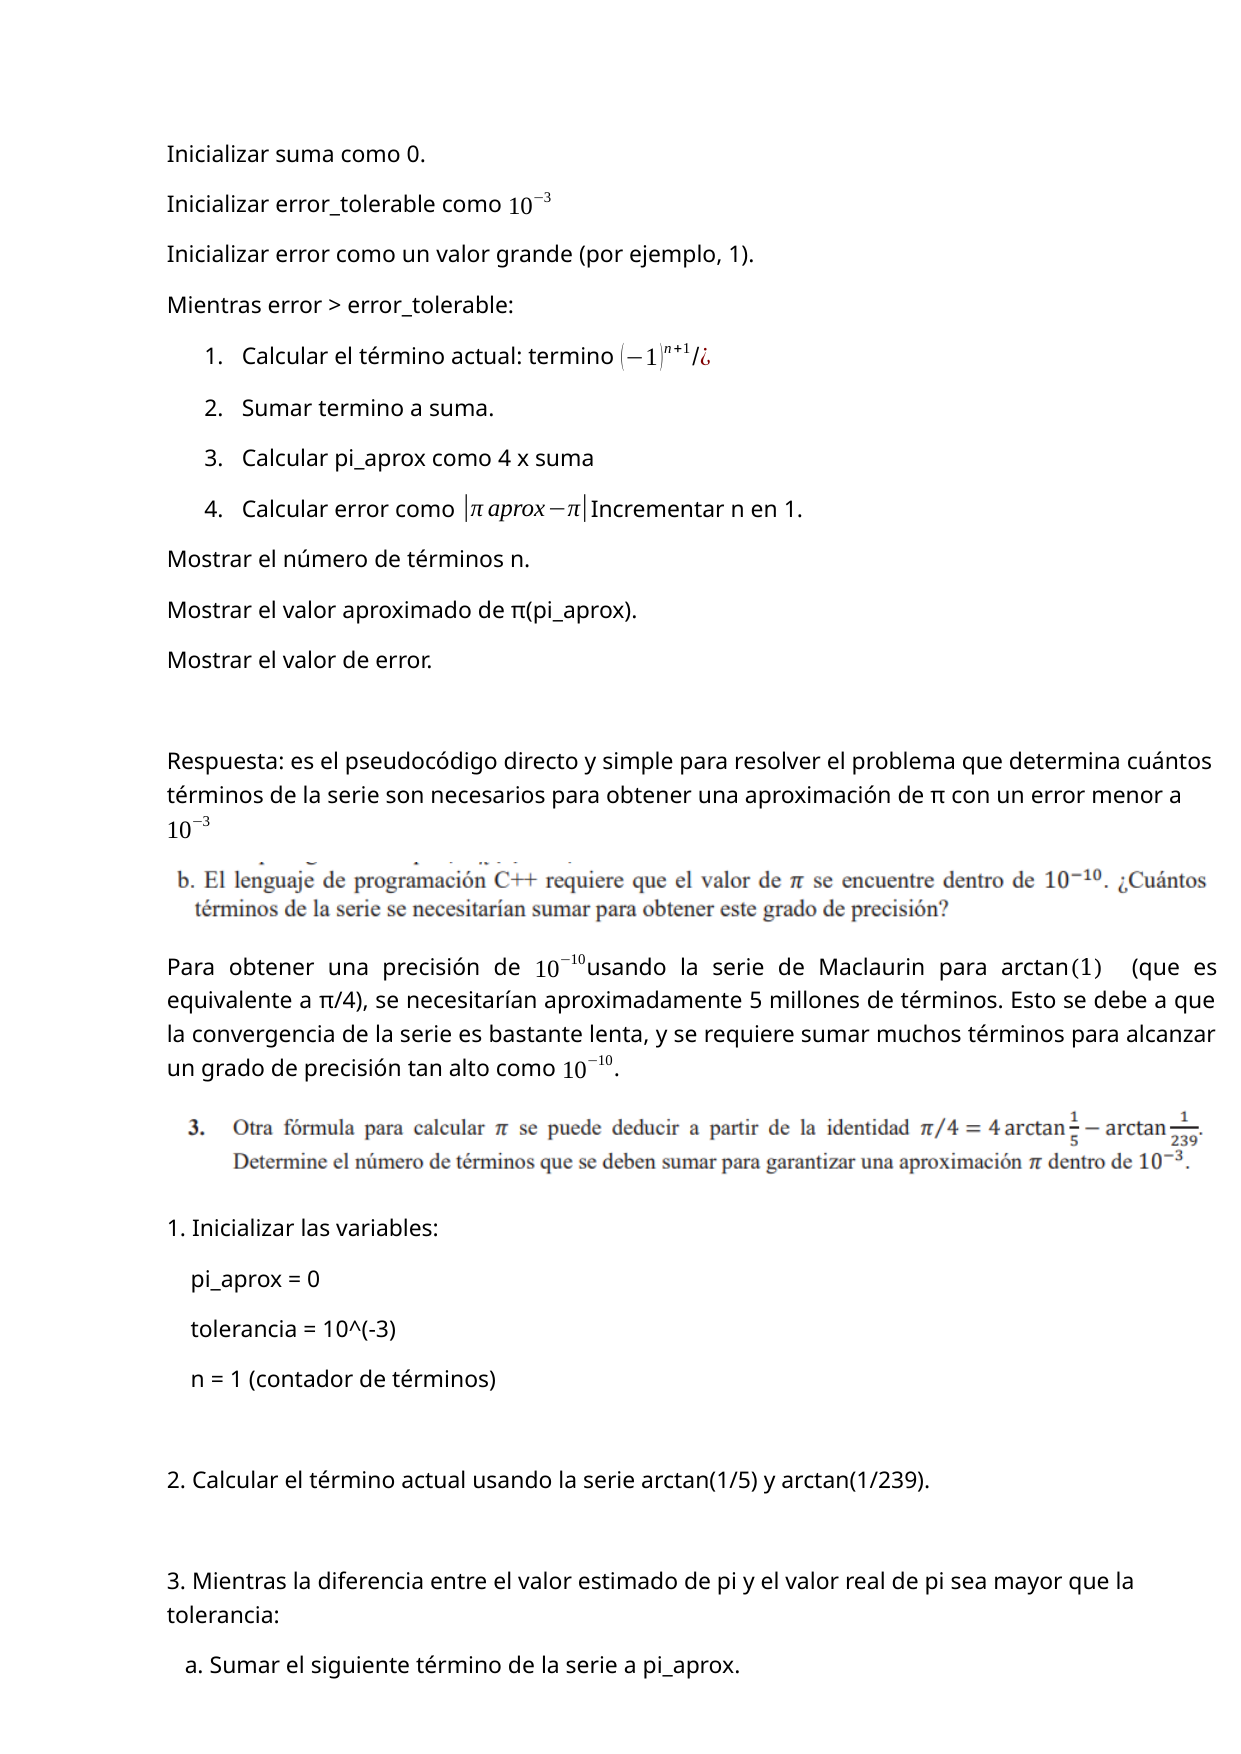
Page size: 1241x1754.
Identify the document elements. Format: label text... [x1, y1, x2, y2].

text a. Sumar el siguiente término de la serie a pi_aprox. [167, 1649, 1217, 1680]
list Calcular el término actual: termino [204, 339, 1217, 373]
picture [166, 862, 1218, 932]
text 2. Calcular el término actual usando la serie arctan(1/5) y arctan(1/239). [167, 1464, 1217, 1495]
text pi_aprox = 0 [167, 1262, 1217, 1294]
picture [166, 1102, 1218, 1193]
text Para obtener una precisión de usando la serie de Maclaurin para arctan(1) (que es equivalente a π/4), se necesitarían aproximadamente 5 millones de términos. Esto se debe a que la convergencia de la serie es bastante lenta, y se requiere sumar muchos términos para alcanzar un grado de precisión tan alto como . [167, 950, 1217, 1083]
text Mostrar el valor aproximado de π(pi_aprox). [167, 594, 1217, 625]
list Calcular pi_aprox como 4 x suma [204, 442, 1217, 474]
text tolerancia = 10^(-3) [167, 1313, 1217, 1344]
text 3. Mientras la diferencia entre el valor estimado de pi y el valor real de pi sea mayor que la tolerancia: [167, 1565, 1217, 1630]
text Mostrar el número de términos n. [167, 543, 1217, 574]
text Inicializar error_tolerable como [167, 188, 1217, 219]
text Inicializar error como un valor grande (por ejemplo, 1). [167, 238, 1217, 269]
list Sumar termino a suma. [204, 392, 1217, 423]
text Inicializar suma como 0. [167, 137, 1217, 169]
text Mientras error > error_tolerable: [167, 289, 1217, 320]
text Respuesta: es el pseudocódigo directo y simple para resolver el problema que determina cuántos términos de la serie son necesarios para obtener una aproximación de π con un error menor a [167, 745, 1217, 844]
text n = 1 (contador de términos) [167, 1363, 1217, 1394]
text Mostrar el valor de error. [167, 644, 1217, 675]
text 1. Inicializar las variables: [167, 1212, 1217, 1243]
list Calcular error como Incrementar n en 1. [204, 493, 1217, 524]
